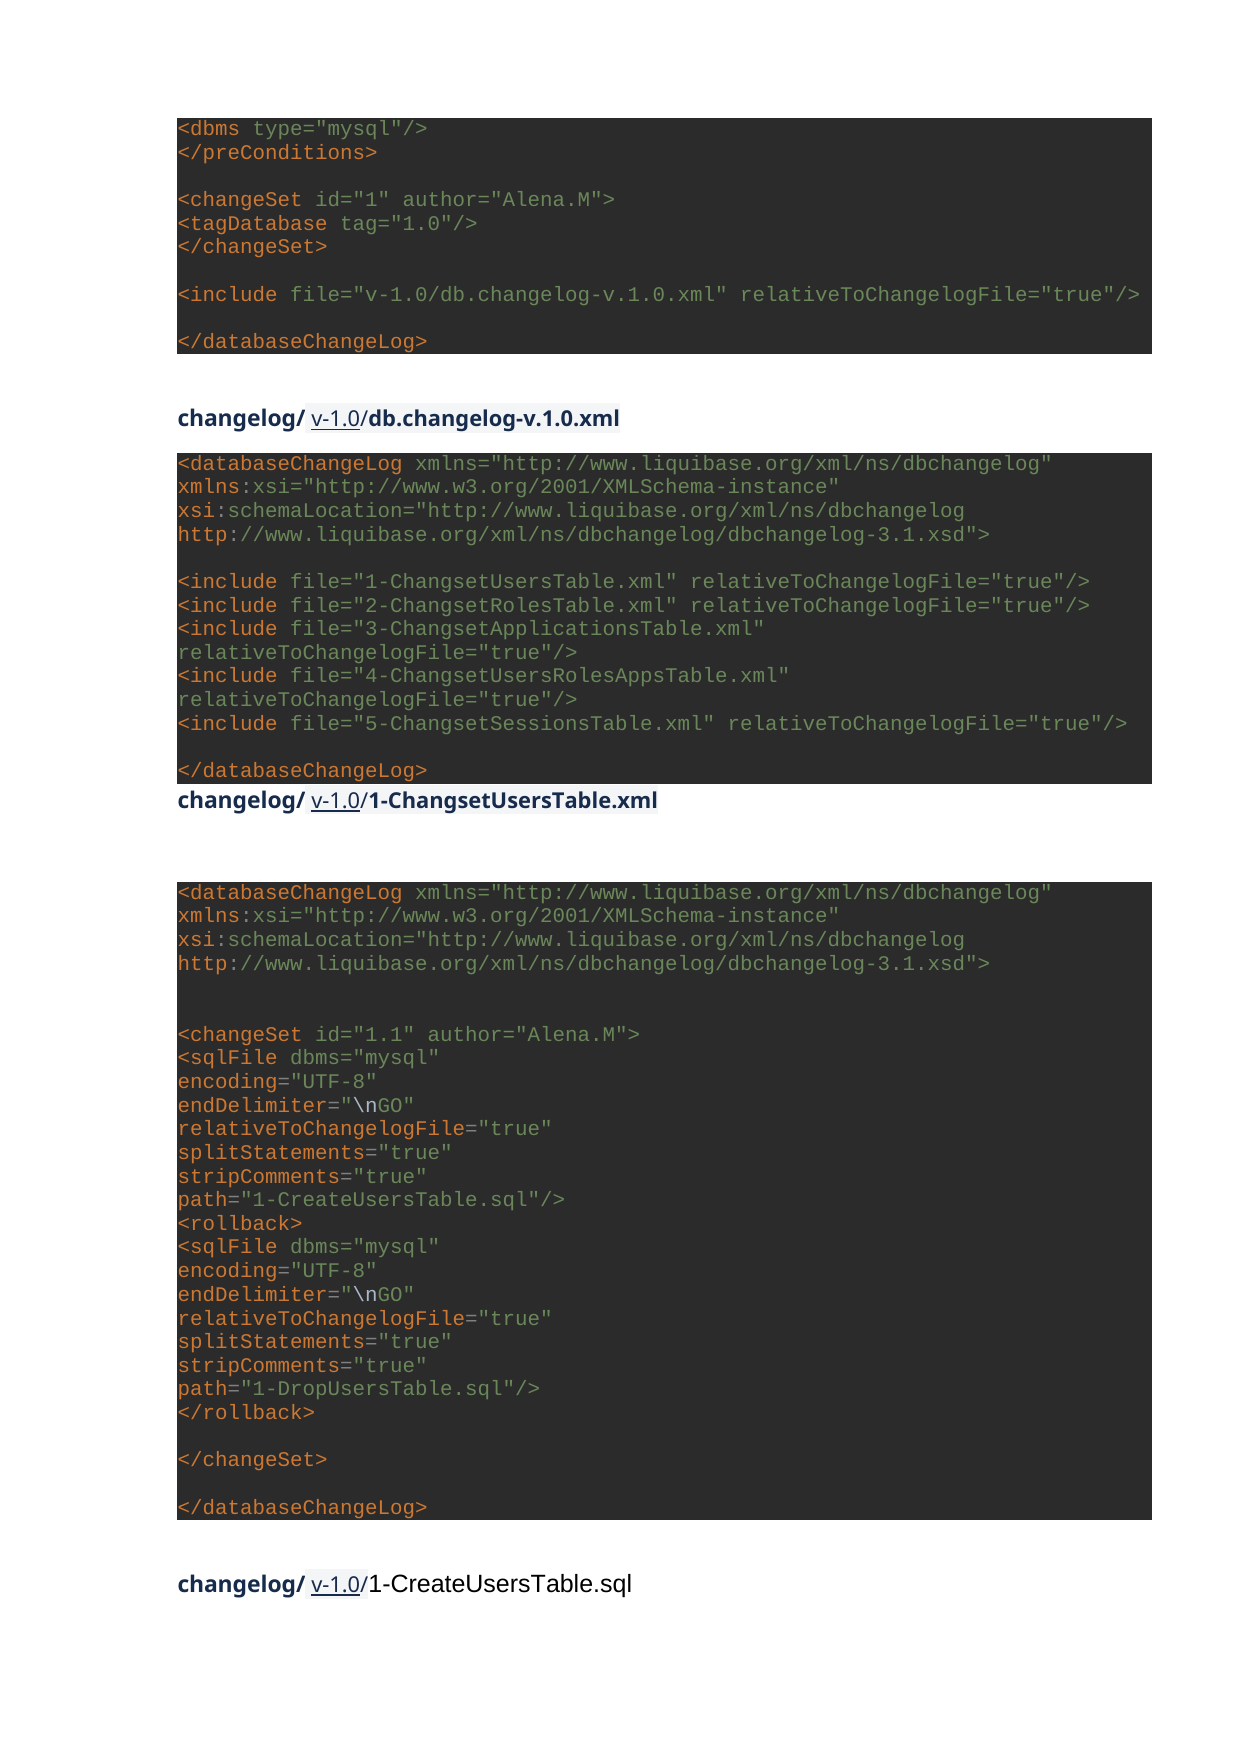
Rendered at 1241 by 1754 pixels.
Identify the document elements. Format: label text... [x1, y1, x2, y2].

text changelog/ v-1.0/1-ChangsetUsersTable.xml [305, 784, 1152, 815]
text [177, 118, 1152, 354]
text <databaseChangeLog xmlns="http://www.liquibase.org/xml/ns/dbchangelog" xmlns:xsi="http://www.w3.org/2001/XMLSchema-instance" xsi:schemaLocation="http://www.liquibase.org/xml/ns/dbchangelog http://www.liquibase.org/xml/ns/dbchangelog/dbchangelog-3.1.xsd"> <include file="1-ChangsetUsersTable.xml" relativeToChangelogFile="true"/> <include file="2-ChangsetRolesTable.xml" relativeToChangelogFile="true"/> <include file="3-ChangsetApplicationsTable.xml" relativeToChangelogFile="true"/> <include file="4-ChangsetUsersRolesAppsTable.xml" relativeToChangelogFile="true"/> <include file="5-ChangsetSessionsTable.xml" relativeToChangelogFile="true"/> </databaseChangeLog> [177, 453, 1152, 784]
text changelog/ v-1.0/1-CreateUsersTable.sql [305, 1568, 1152, 1599]
text <databaseChangeLog xmlns="http://www.liquibase.org/xml/ns/dbchangelog" xmlns:xsi="http://www.w3.org/2001/XMLSchema-instance" xsi:schemaLocation="http://www.liquibase.org/xml/ns/dbchangelog http://www.liquibase.org/xml/ns/dbchangelog/dbchangelog-3.1.xsd"> <changeSet id="1.1" author="Alena.M"> <sqlFile dbms="mysql" encoding="UTF-8" endDelimiter="\nGO" relativeToChangelogFile="true" splitStatements="true" stripComments="true" path="1-CreateUsersTable.sql"/> <rollback> <sqlFile dbms="mysql" encoding="UTF-8" endDelimiter="\nGO" relativeToChangelogFile="true" splitStatements="true" stripComments="true" path="1-DropUsersTable.sql"/> </rollback> </changeSet> </databaseChangeLog> [177, 882, 1152, 1520]
text changelog/ v-1.0/db.changelog-v.1.0.xml [305, 402, 1152, 433]
